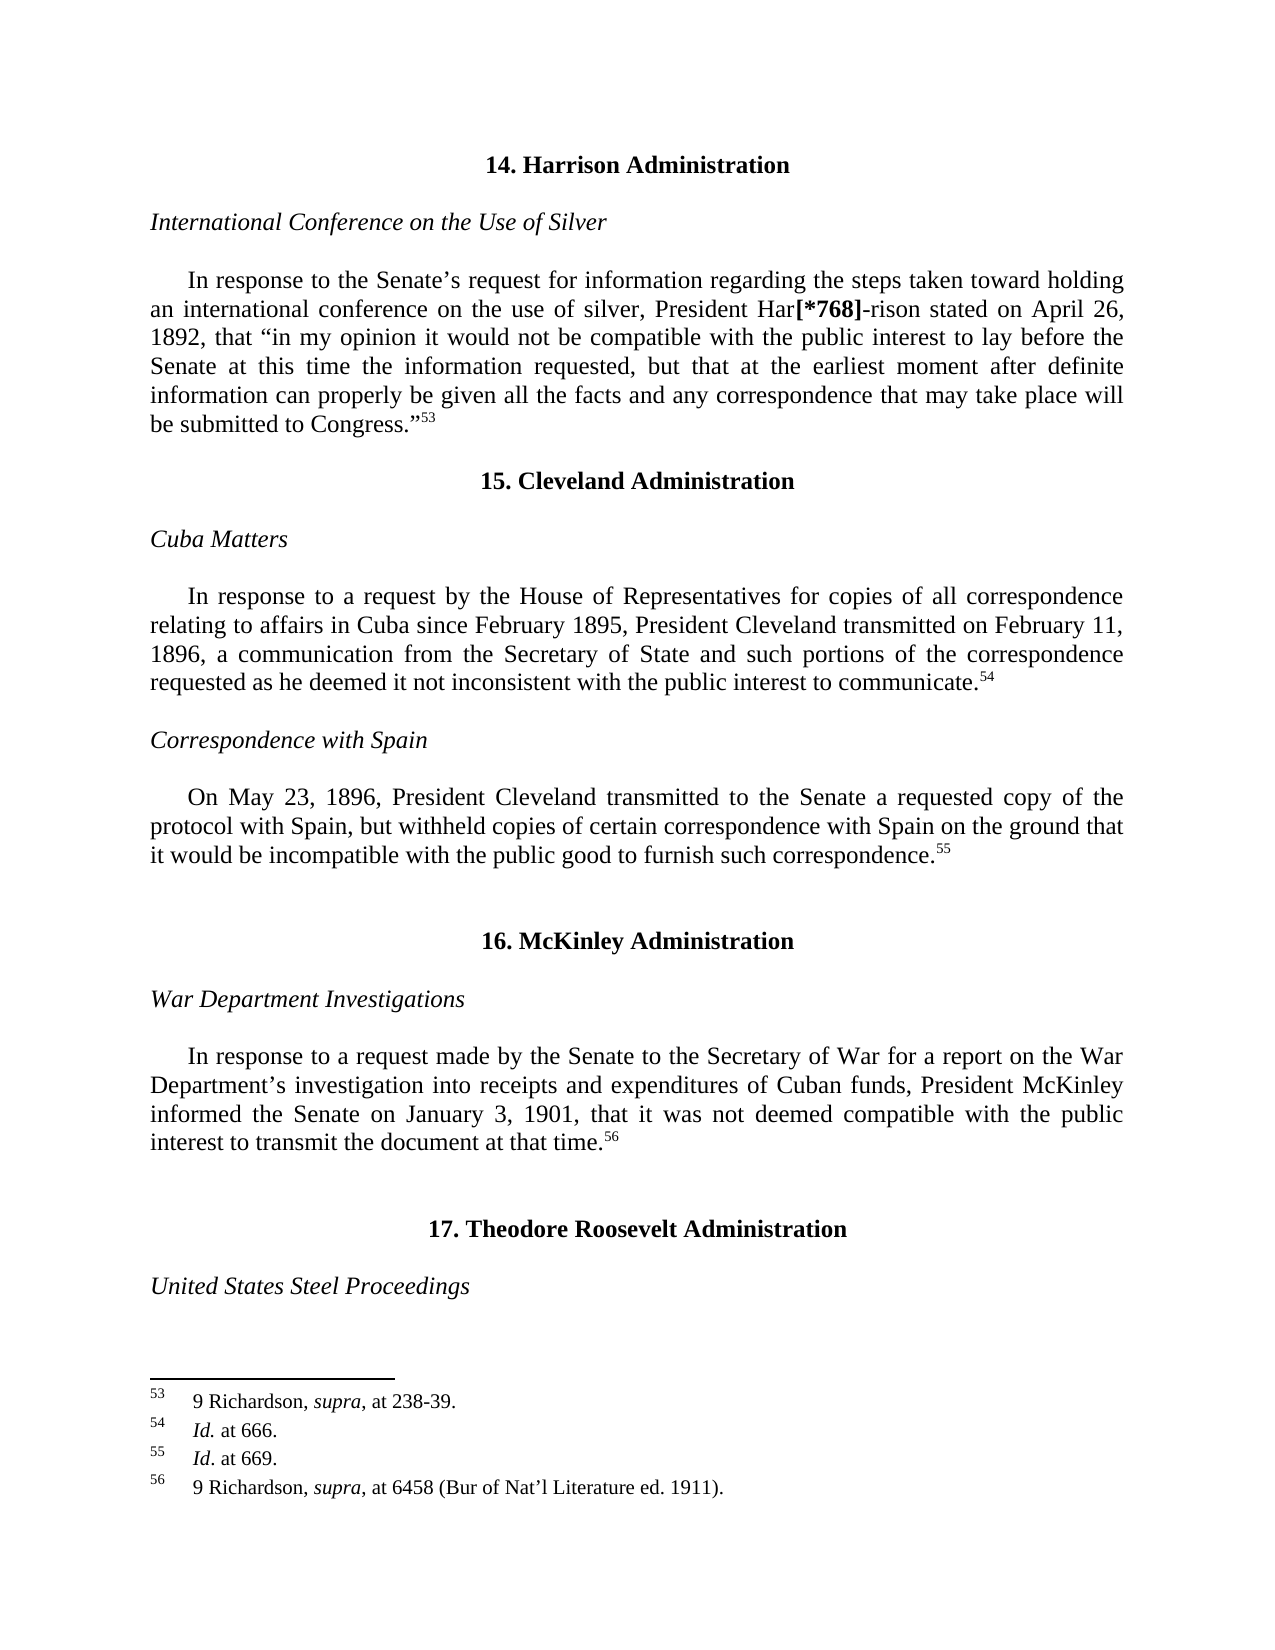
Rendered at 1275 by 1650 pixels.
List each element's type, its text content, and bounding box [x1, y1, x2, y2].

text 16. McKinley Administration [150, 926, 1125, 955]
text In response to a request by the House of Representatives for copies of all correspondence relating to affairs in Cuba since February 1895, President Cleveland transmitted on February 11, 1896, a communication from the Secretary of State and such portions of the correspondence requested as he deemed it not inconsistent with the public interest to communicate. [150, 581, 1125, 696]
text Correspondence with Spain [150, 725, 1125, 754]
text Cuba Matters [150, 524, 1125, 552]
text United States Steel Proceedings [150, 1271, 1125, 1300]
text In response to the Senate’s request for information regarding the steps taken toward holding an international conference on the use of silver, President Har­[*768]-rison stated on April 26, 1892, that “in my opinion it would not be compatible with the public interest to lay before the Senate at this time the information requested, but that at the earliest moment after definite information can properly be given all the facts and any correspondence that may take place will be submitted to Congress.” [150, 265, 1125, 437]
text In response to a request made by the Senate to the Secretary of War for a report on the War Department’s investigation into receipts and expenditures of Cuban funds, President McKinley informed the Senate on January 3, 1901, that it was not deemed compatible with the public interest to transmit the document at that time. [150, 1041, 1125, 1156]
text 15. Cleveland Administration [150, 466, 1125, 495]
text 14. Harrison Administration [150, 150, 1125, 179]
text On May 23, 1896, President Cleveland transmitted to the Senate a requested copy of the protocol with Spain, but withheld copies of certain correspondence with Spain on the ground that it would be incompatible with the public good to furnish such correspondence. [150, 782, 1125, 869]
text 17. Theodore Roosevelt Administration [150, 1214, 1125, 1242]
text War Department Investigations [150, 984, 1125, 1012]
text International Conference on the Use of Silver [150, 207, 1125, 236]
